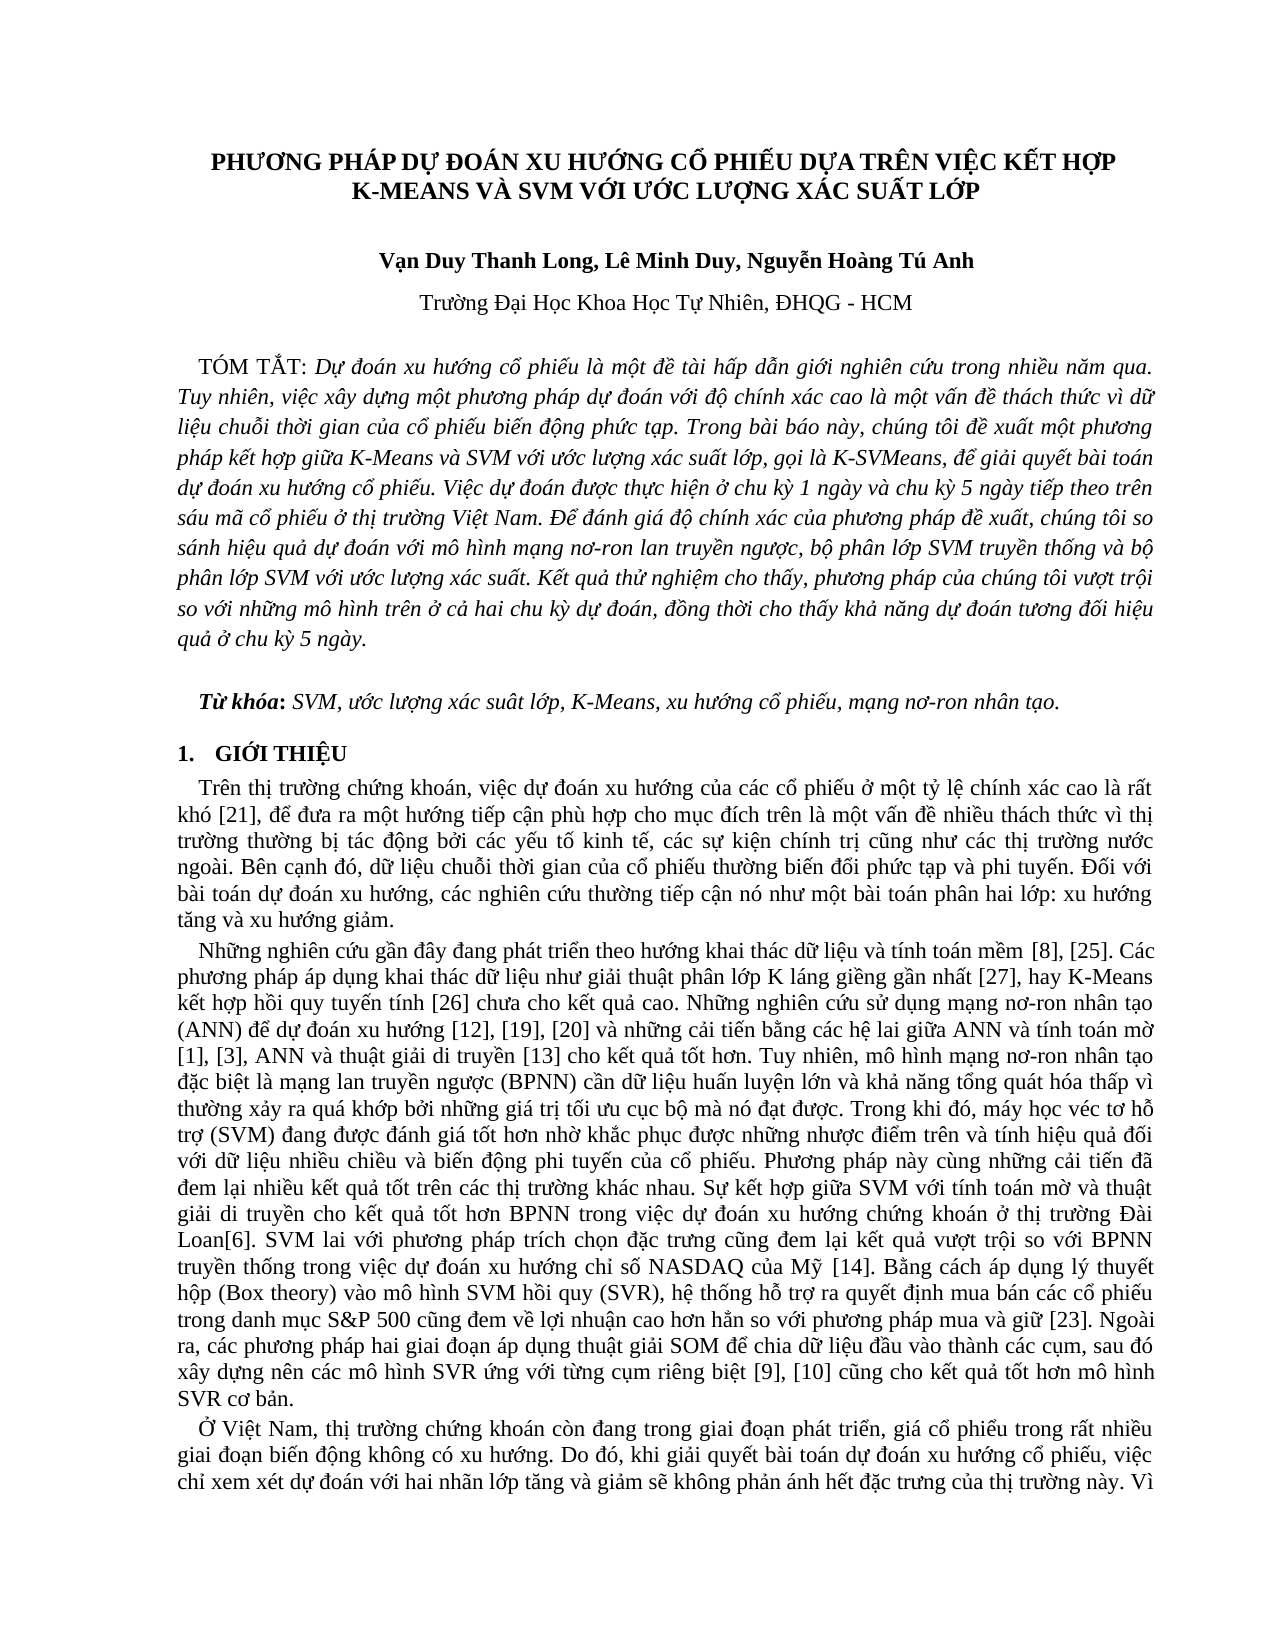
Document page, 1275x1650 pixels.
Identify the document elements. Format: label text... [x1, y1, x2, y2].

subtitle GIỚI THIỆU [177, 740, 1155, 766]
text Trường Đại Học Khoa Học Tự Nhiên, ĐHQG - HCM [177, 289, 1155, 316]
text Trên thị trường chứng khoán, việc dự đoán xu hướng của các cổ phiếu ở một tỷ lệ chính xác cao là rất khó [21], để đưa ra một hướng tiếp cận phù hợp cho mục đích trên là một vấn đề nhiều thách thức vì thị trường thường bị tác động bởi các yếu tố kinh tế, các sự kiện chính trị cũng như các thị trường nước ngoài. Bên cạnh đó, dữ liệu chuỗi thời gian của cổ phiếu thường biến đổi phức tạp và phi tuyến. Đối với bài toán dự đoán xu hướng, các nghiên cứu thường tiếp cận nó như một bài toán phân hai lớp: xu hướng tăng và xu hướng giảm. [177, 774, 1155, 932]
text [177, 1415, 1155, 1494]
title PHƯƠNG PHÁP DỰ ĐOÁN XU HƯỚNG CỔ PHIẾU DỰA TRÊN VIỆC KẾT HỢP K-MEANS VÀ SVM VỚI ƯỚC LƯỢNG XÁC SUẤT LỚP [177, 147, 1155, 204]
text Vạn Duy Thanh Long, Lê Minh Duy, Nguyễn Hoàng Tú Anh [177, 247, 1155, 273]
text TÓM TẮT: Dự đoán xu hướng cổ phiếu là một đề tài hấp dẫn giới nghiên cứu trong nhiều năm qua. Tuy nhiên, việc xây dựng một phương pháp dự đoán với độ chính xác cao là một vấn đề thách thức vì dữ liệu chuỗi thời gian của cổ phiếu biến động phức tạp. Trong bài báo này, chúng tôi đề xuất một phương pháp kết hợp giữa K-Means và SVM với ước lượng xác suất lớp, gọi là K-SVMeans, để giải quyết bài toán dự đoán xu hướng cổ phiếu. Việc dự đoán được thực hiện ở chu kỳ 1 ngày và chu kỳ 5 ngày tiếp theo trên sáu mã cổ phiếu ở thị trường Việt Nam. Để đánh giá độ chính xác của phương pháp đề xuất, chúng tôi so sánh hiệu quả dự đoán với mô hình mạng nơ-ron lan truyền ngược, bộ phân lớp SVM truyền thống và bộ phân lớp SVM với ước lượng xác suất. Kết quả thử nghiệm cho thấy, phương pháp của chúng tôi vượt trội so với những mô hình trên ở cả hai chu kỳ dự đoán, đồng thời cho thấy khả năng dự đoán tương đối hiệu quả ở chu kỳ 5 ngày. [177, 353, 1155, 651]
text Từ khóa: SVM, ước lượng xác suât lớp, K-Means, xu hướng cổ phiếu, mạng nơ-ron nhân tạo. [177, 688, 1155, 715]
